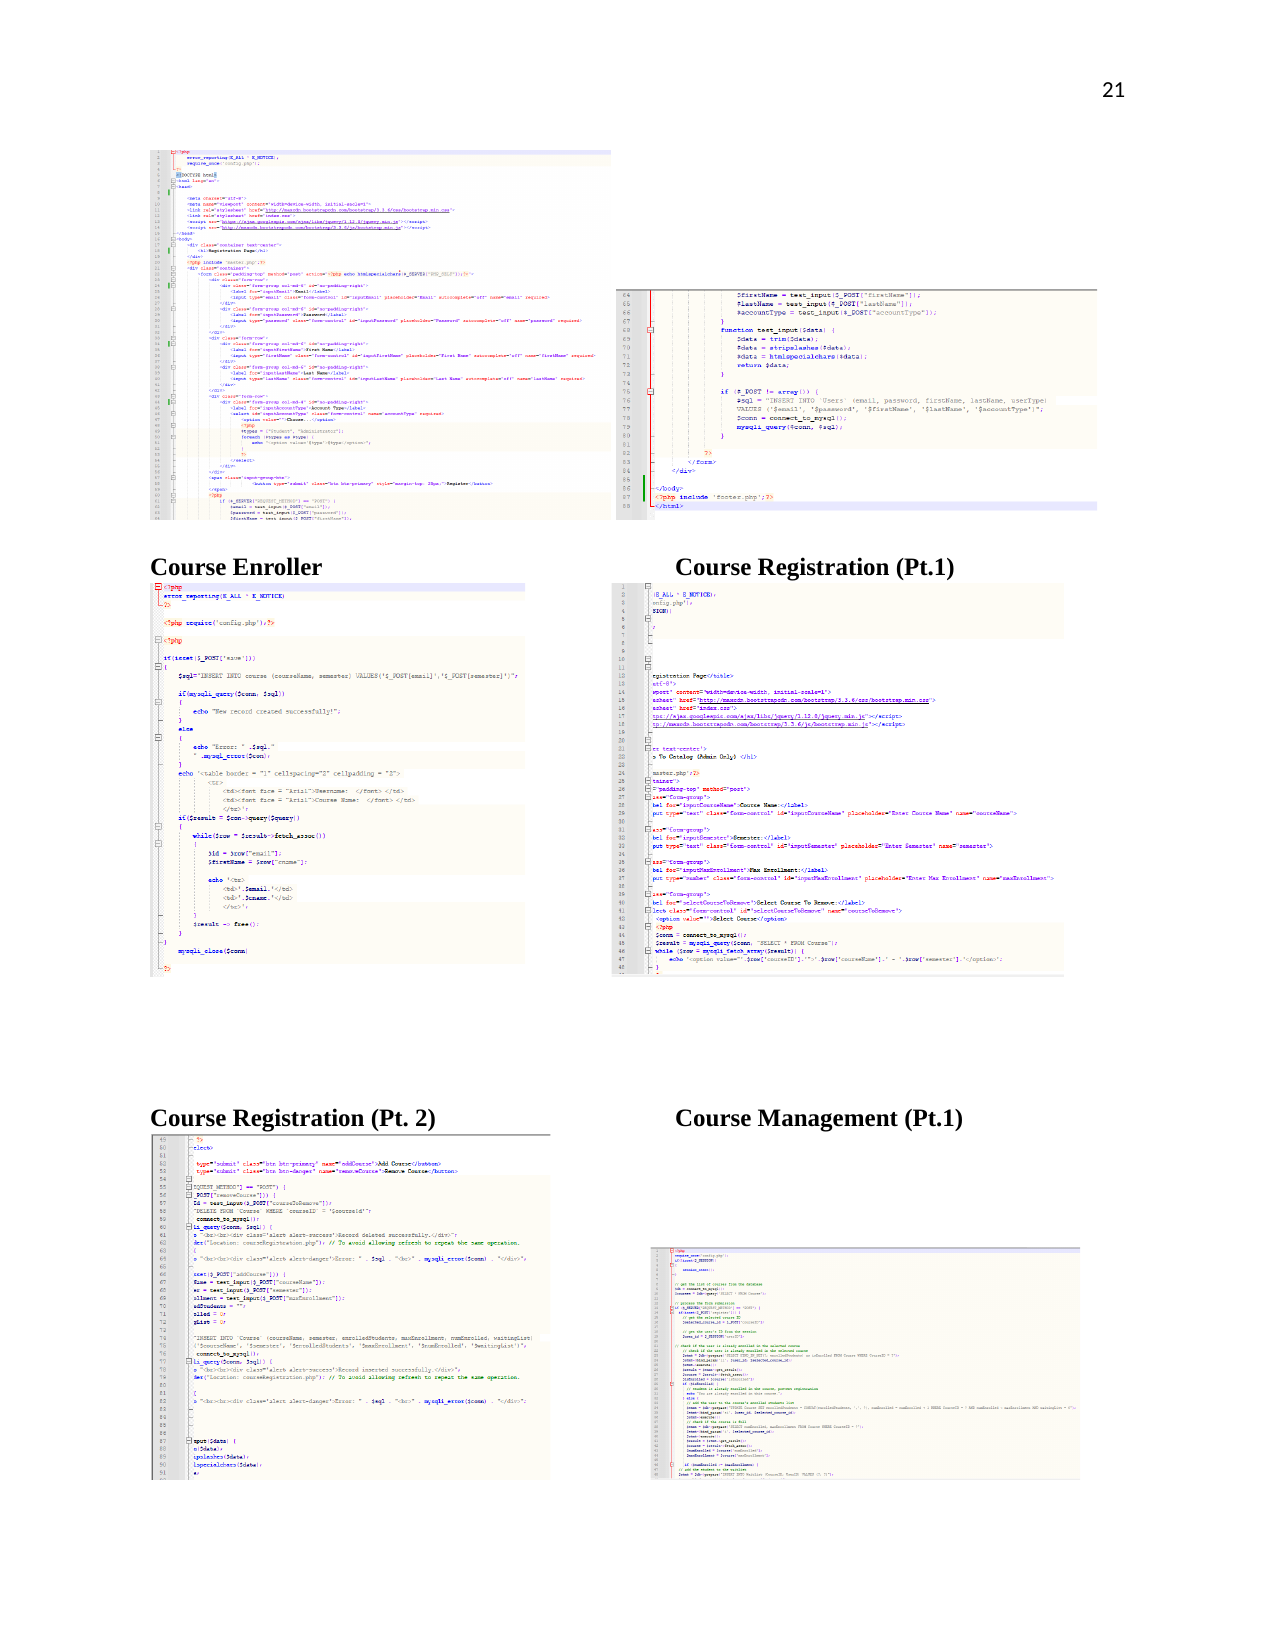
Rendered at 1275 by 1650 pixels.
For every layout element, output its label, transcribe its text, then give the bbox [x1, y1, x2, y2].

text Course Enroller Course Registration (Pt.1) [150, 552, 1125, 581]
picture [650, 1247, 1081, 1480]
picture [611, 583, 1064, 977]
picture [150, 150, 611, 520]
picture [150, 1134, 551, 1480]
picture [616, 289, 1098, 520]
picture [150, 583, 525, 977]
text Course Registration (Pt. 2) Course Management (Pt.1) [150, 1103, 1125, 1132]
